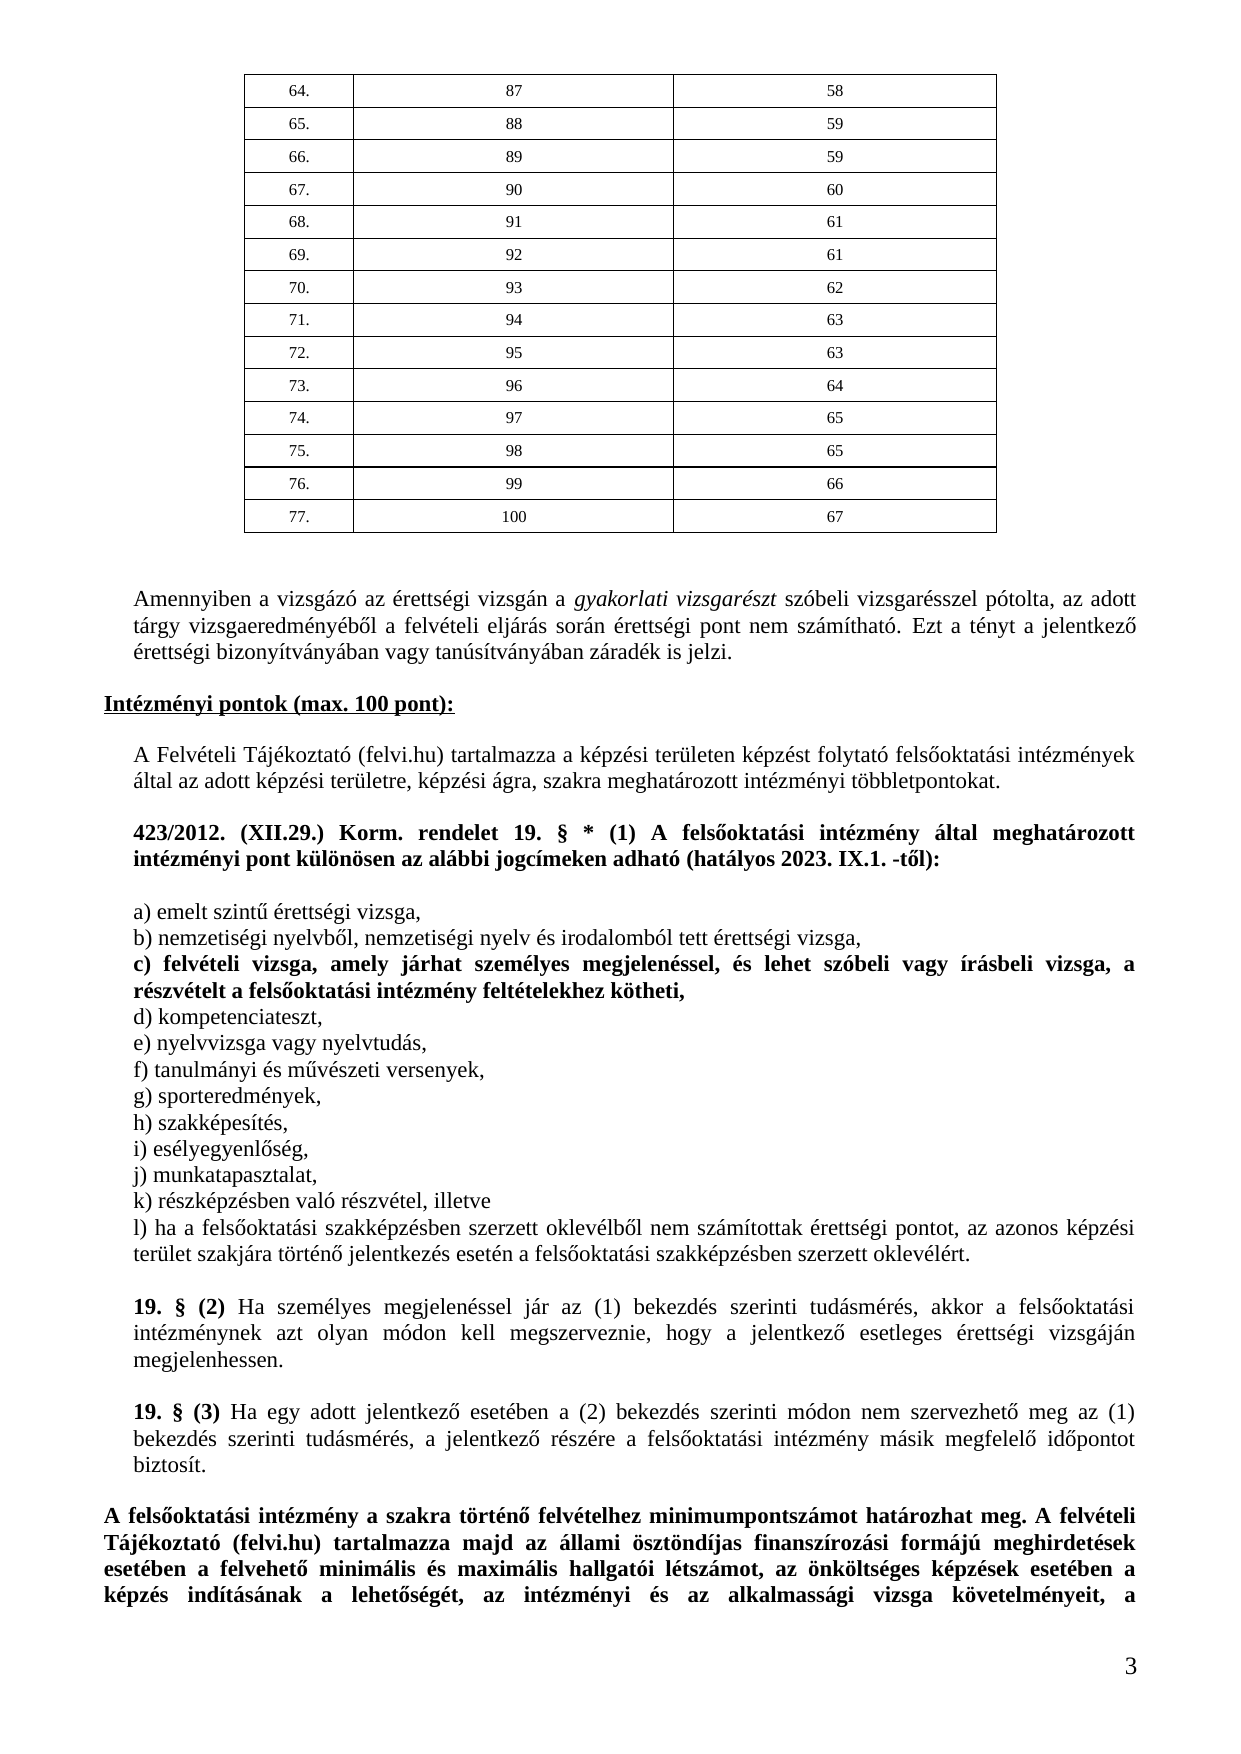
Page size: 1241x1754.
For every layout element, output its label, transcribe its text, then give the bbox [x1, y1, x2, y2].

table_cell 61 [674, 239, 996, 270]
text e) nyelvvizsga vagy nyelvtudás, [133, 1029, 1137, 1056]
table_cell 61 [674, 206, 996, 237]
table_cell 63 [674, 304, 996, 336]
table_cell 65 [674, 435, 996, 466]
table_cell 59 [674, 140, 996, 172]
table_cell 98 [354, 435, 673, 466]
text A Felvételi Tájékoztató (felvi.hu) tartalmazza a képzési területen képzést folytató felsőoktatási intézmények által az adott képzési területre, képzési ágra, szakra meghatározott intézményi többletpontokat. [133, 741, 1137, 794]
table_cell 65. [245, 108, 353, 139]
table_cell 90 [354, 173, 673, 205]
table_cell 69. [245, 239, 353, 270]
table_cell 64. [245, 75, 353, 107]
table_cell 91 [354, 206, 673, 237]
table_cell 73. [245, 369, 353, 401]
table_cell 95 [354, 337, 673, 368]
table_cell 71. [245, 304, 353, 336]
table_cell 70. [245, 271, 353, 303]
text g) sporteredmények, [133, 1082, 1137, 1108]
text 423/2012. (XII.29.) Korm. rendelet 19. § * (1) A felsőoktatási intézmény által meghatározott intézményi pont különösen az alábbi jogcímeken adható (hatályos 2023. IX.1. -től): [133, 819, 1137, 871]
text j) munkatapasztalat, [133, 1161, 1137, 1188]
text d) kompetenciateszt, [133, 1003, 1137, 1029]
table_cell 75. [245, 435, 353, 466]
table_cell 99 [354, 468, 673, 499]
table_cell 74. [245, 402, 353, 434]
text h) szakképesítés, [133, 1108, 1137, 1135]
text l) ha a felsőoktatási szakképzésben szerzett oklevélből nem számítottak érettségi pontot, az azonos képzési terület szakjára történő jelentkezés esetén a felsőoktatási szakképzésben szerzett oklevélért. [133, 1214, 1137, 1267]
table_cell 76. [245, 468, 353, 499]
table_cell 58 [674, 75, 996, 107]
table_cell 65 [674, 402, 996, 434]
text Intézményi pontok (max. 100 pont): [103, 689, 1137, 716]
text k) részképzésben való részvétel, illetve [133, 1188, 1137, 1214]
text Amennyiben a vizsgázó az érettségi vizsgán a gyakorlati vizsgarészt szóbeli vizsgarésszel pótolta, az adott tárgy vizsgaeredményéből a felvételi eljárás során érettségi pont nem számítható. Ezt a tényt a jelentkező érettségi bizonyítványában vagy tanúsítványában záradék is jelzi. [103, 586, 1137, 664]
table_cell 94 [354, 304, 673, 336]
table_cell 68. [245, 206, 353, 237]
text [103, 1502, 1137, 1608]
table_cell 72. [245, 337, 353, 368]
table_cell 92 [354, 239, 673, 270]
table_cell 67. [245, 173, 353, 205]
text i) esélyegyenlőség, [133, 1135, 1137, 1161]
table_cell 60 [674, 173, 996, 205]
table_cell 89 [354, 140, 673, 172]
table_cell 100 [354, 500, 673, 532]
text c) felvételi vizsga, amely járhat személyes megjelenéssel, és lehet szóbeli vagy írásbeli vizsga, a részvételt a felsőoktatási intézmény feltételekhez kötheti, [133, 950, 1137, 1003]
table_cell 62 [674, 271, 996, 303]
table_cell 64 [674, 369, 996, 401]
table_cell 96 [354, 369, 673, 401]
text 19. § (2) Ha személyes megjelenéssel jár az (1) bekezdés szerinti tudásmérés, akkor a felsőoktatási intézménynek azt olyan módon kell megszerveznie, hogy a jelentkező esetleges érettségi vizsgáján megjelenhessen. [133, 1293, 1137, 1372]
table_cell 66 [674, 468, 996, 499]
text b) nemzetiségi nyelvből, nemzetiségi nyelv és irodalomból tett érettségi vizsga, [133, 924, 1137, 950]
table_cell 97 [354, 402, 673, 434]
table_cell 66. [245, 140, 353, 172]
table_cell 77. [245, 500, 353, 532]
text 19. § (3) Ha egy adott jelentkező esetében a (2) bekezdés szerinti módon nem szervezhető meg az (1) bekezdés szerinti tudásmérés, a jelentkező részére a felsőoktatási intézmény másik megfelelő időpontot biztosít. [133, 1398, 1137, 1477]
text a) emelt szintű érettségi vizsga, [133, 898, 1137, 924]
table_cell 63 [674, 337, 996, 368]
text f) tanulmányi és művészeti versenyek, [133, 1056, 1137, 1082]
table_cell 67 [674, 500, 996, 532]
table_cell 87 [354, 75, 673, 107]
table_cell 93 [354, 271, 673, 303]
table_cell 59 [674, 108, 996, 139]
table_cell 88 [354, 108, 673, 139]
